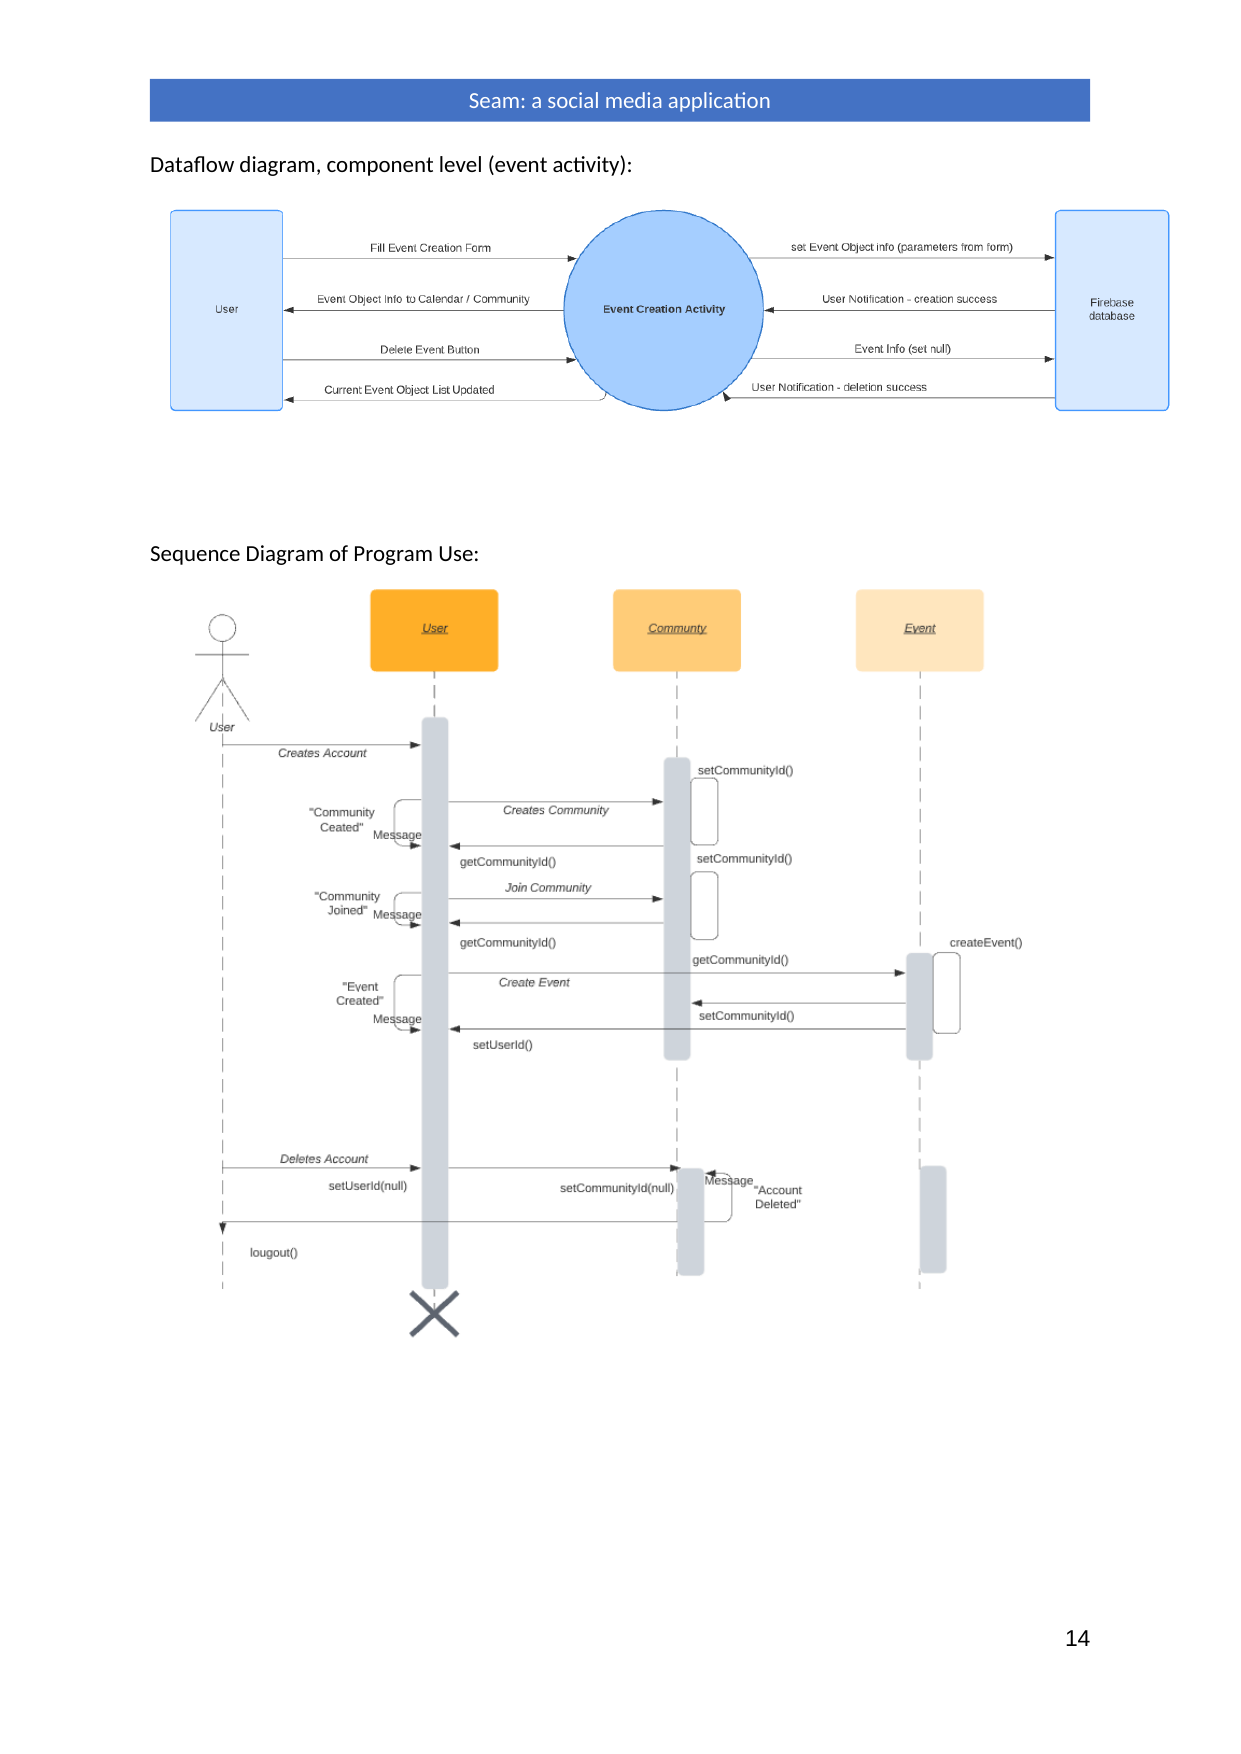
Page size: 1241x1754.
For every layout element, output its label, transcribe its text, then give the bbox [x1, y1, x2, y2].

picture [150, 196, 1182, 427]
text Dataflow diagram, component level (event activity): [150, 150, 1090, 178]
text Sequence Diagram of Program Use: [150, 539, 1090, 567]
picture [150, 586, 1035, 1345]
